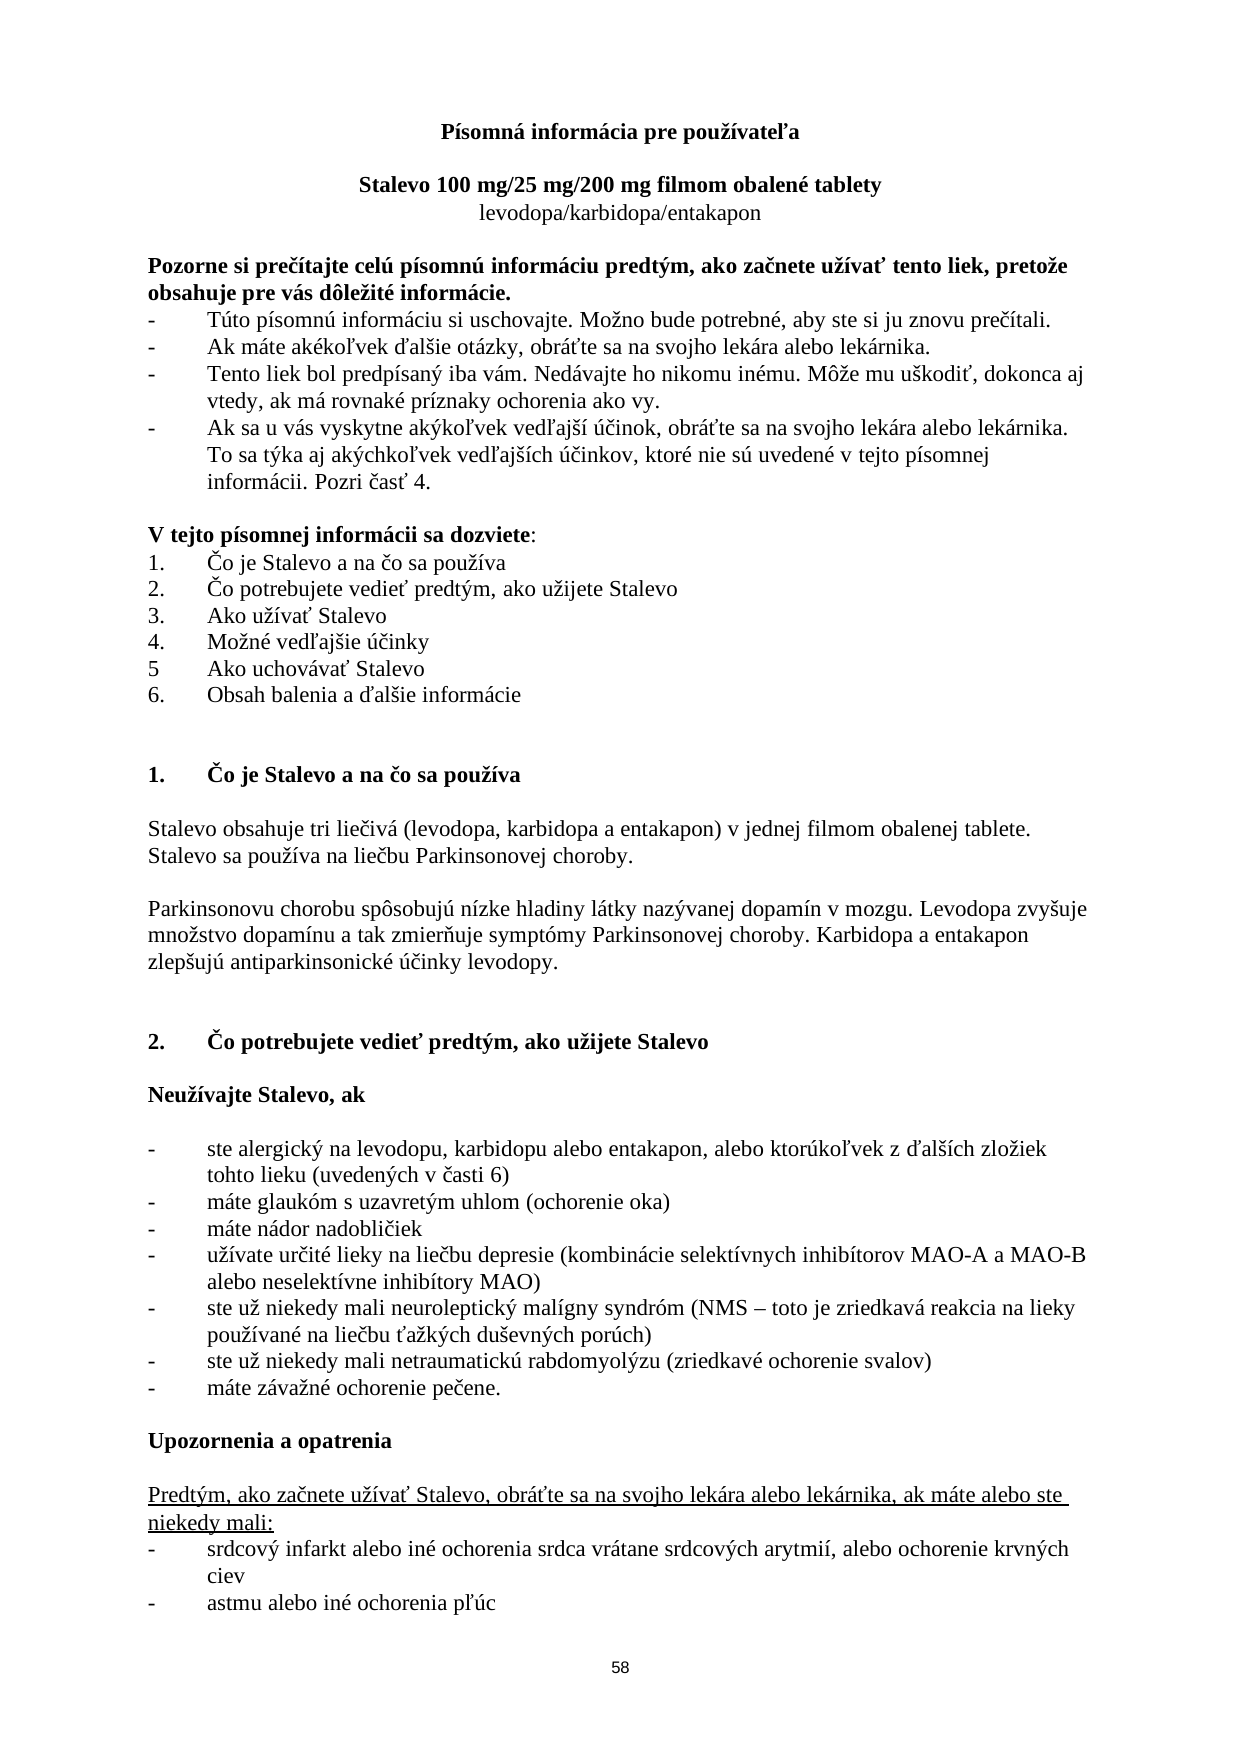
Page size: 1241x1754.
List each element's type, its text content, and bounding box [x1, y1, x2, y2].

text Pozorne si prečítajte celú písomnú informáciu predtým, ako začnete užívať tento liek, pretože obsahuje pre vás dôležité informácie. [148, 252, 1093, 306]
text - užívate určité lieky na liečbu depresie (kombinácie selektívnych inhibítorov MAO-A a MAO-B alebo neselektívne inhibítory MAO) [148, 1241, 1092, 1294]
list Stalevo 100 mg/25 mg/200 mg filmom obalené tablety [148, 171, 1093, 198]
text - ste už niekedy mali netraumatickú rabdomyolýzu (zriedkavé ochorenie svalov) [148, 1347, 1092, 1374]
text Neužívajte Stalevo, ak [148, 1081, 1092, 1108]
text - ste už niekedy mali neuroleptický malígny syndróm (NMS – toto je zriedkavá reakcia na lieky používané na liečbu ťažkých duševných porúch) [148, 1294, 1092, 1347]
text 1. Čo je Stalevo a na čo sa používa [148, 548, 1096, 575]
list Upozornenia a opatrenia [148, 1427, 1093, 1454]
text 2. Čo potrebujete vedieť predtým, ako užijete Stalevo [148, 1027, 1096, 1054]
text - Tento liek bol predpísaný iba vám. Nedávajte ho nikomu inému. Môže mu uškodiť, dokonca aj vtedy, ak má rovnaké príznaky ochorenia ako vy. [148, 359, 1093, 413]
text 2. Čo potrebujete vedieť predtým, ako užijete Stalevo [148, 575, 1096, 601]
list Písomná informácia pre používateľa [148, 118, 1093, 145]
list Predtým, ako začnete užívať Stalevo, obráťte sa na svojho lekára alebo lekárnika, ak máte alebo ste [148, 1481, 1092, 1508]
text - Ak sa u vás vyskytne akýkoľvek vedľajší účinok, obráťte sa na svojho lekára alebo lekárnika. To sa týka aj akýchkoľvek vedľajších účinkov, ktoré nie sú uvedené v tejto písomnej informácii. Pozri časť 4. [148, 413, 1092, 495]
list Ak máte akékoľvek ďalšie otázky, obráťte sa na svojho lekára alebo lekárnika. [148, 333, 1093, 359]
list niekedy mali: [148, 1508, 1092, 1535]
text 3. Ako užívať Stalevo [148, 601, 1096, 628]
text - máte závažné ochorenie pečene. [148, 1374, 1092, 1400]
list astmu alebo iné ochorenia pľúc [148, 1588, 1092, 1615]
text 6. Obsah balenia a ďalšie informácie [148, 681, 1096, 708]
list Túto písomnú informáciu si uschovajte. Možno bude potrebné, aby ste si ju znovu prečítali. [148, 306, 1093, 333]
text 1. Čo je Stalevo a na čo sa používa [148, 761, 1092, 788]
text Parkinsonovu chorobu spôsobujú nízke hladiny látky nazývanej dopamín v mozgu. Levodopa zvyšuje množstvo dopamínu a tak zmierňuje symptómy Parkinsonovej choroby. Karbidopa a entakapon zlepšujú antiparkinsonické účinky levodopy. [148, 895, 1092, 974]
text 5 Ako uchovávať Stalevo [148, 654, 1096, 681]
text levodopa/karbidopa/entakapon [148, 198, 1092, 225]
list srdcový infarkt alebo iné ochorenia srdca vrátane srdcových arytmií, alebo ochorenie krvných ciev [148, 1535, 1092, 1588]
list ste alergický na levodopu, karbidopu alebo entakapon, alebo ktorúkoľvek z ďalších zložiek tohto lieku (uvedených v časti 6) [148, 1135, 1092, 1188]
list V tejto písomnej informácii sa dozviete: [148, 521, 1093, 548]
text 4. Možné vedľajšie účinky [148, 628, 1096, 654]
text - máte nádor nadobličiek [148, 1214, 1092, 1241]
text - máte glaukóm s uzavretým uhlom (ochorenie oka) [148, 1188, 1092, 1214]
text Stalevo obsahuje tri liečivá (levodopa, karbidopa a entakapon) v jednej filmom obalenej tablete. Stalevo sa používa na liečbu Parkinsonovej choroby. [148, 815, 1092, 868]
